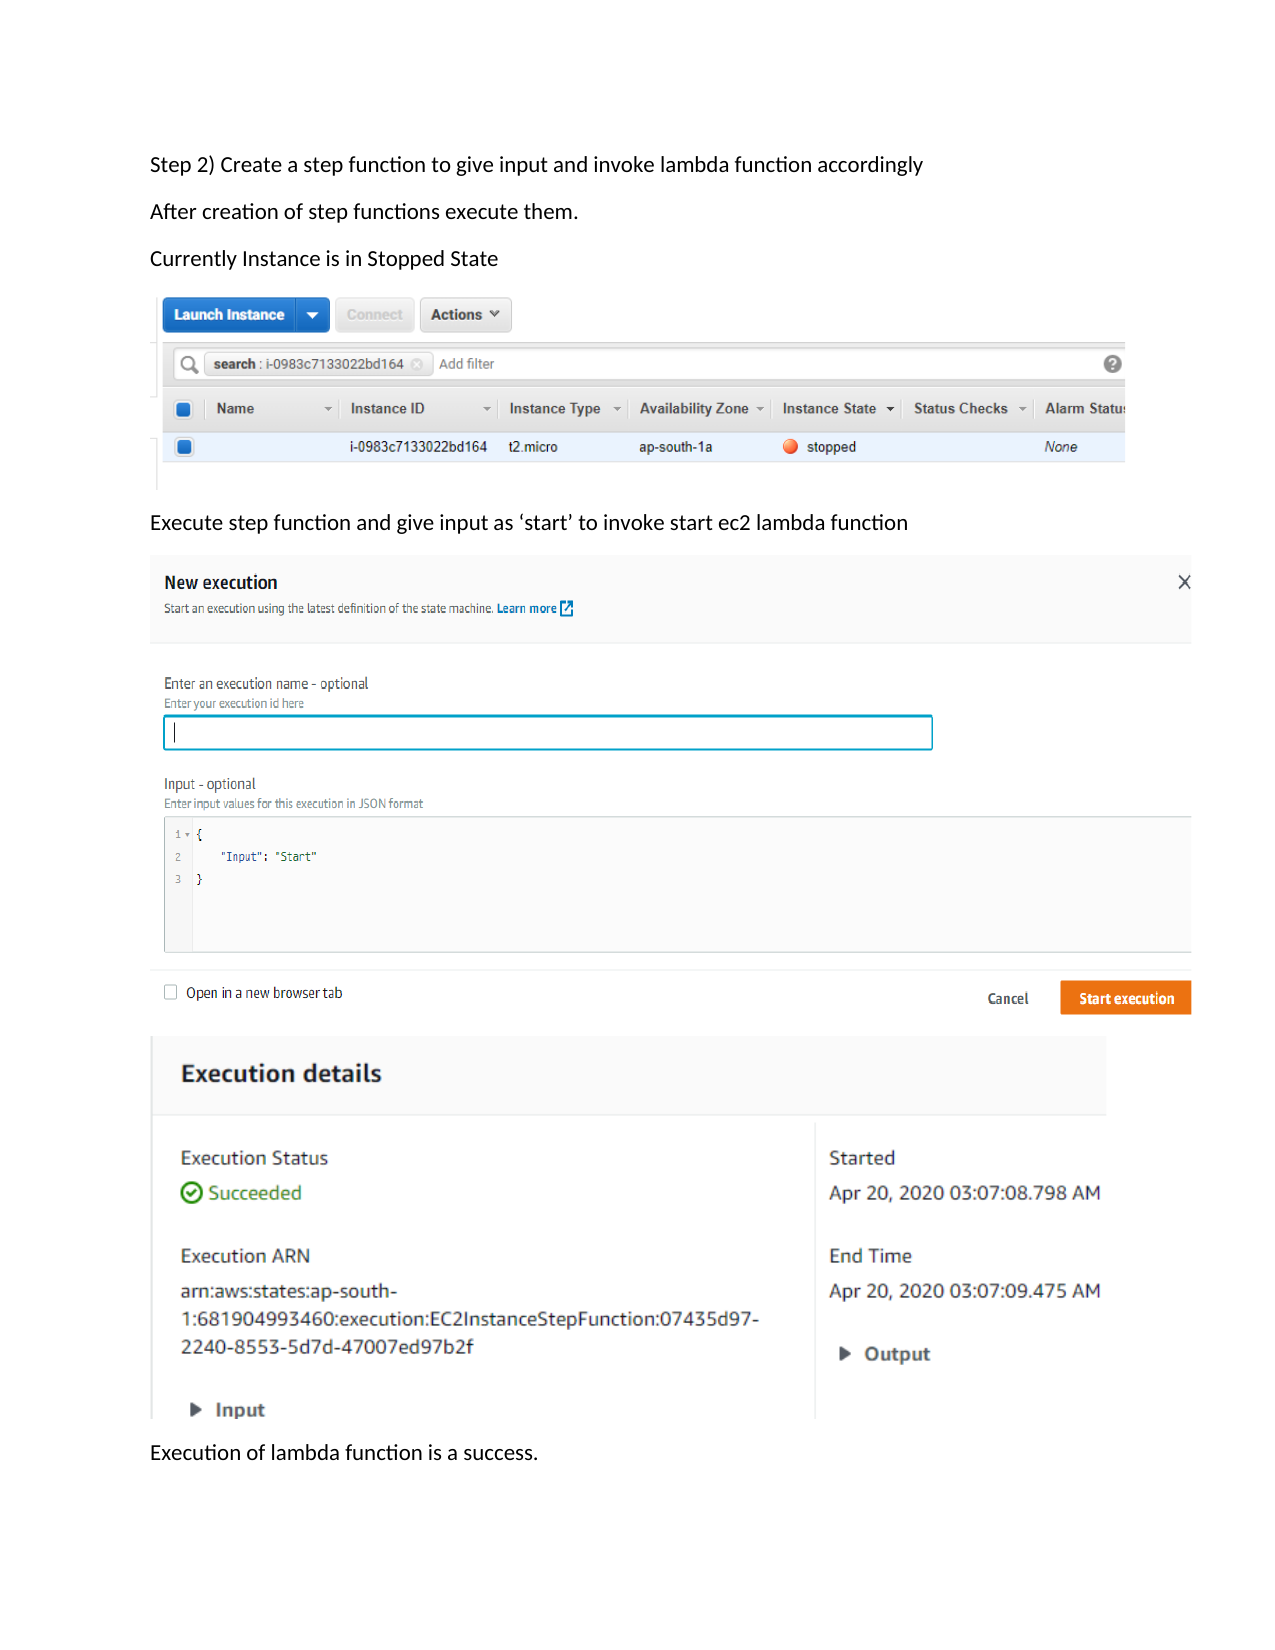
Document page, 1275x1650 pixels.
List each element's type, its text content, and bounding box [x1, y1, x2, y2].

picture [150, 1036, 1107, 1419]
text After creation of step functions execute them. [150, 197, 1125, 225]
text Currently Instance is in Stopped State [150, 244, 1125, 272]
text Execution of lambda function is a success. [150, 1438, 1125, 1466]
picture [150, 555, 1192, 1018]
text Execute step function and give input as ‘start’ to invoke start ec2 lambda function [150, 508, 1125, 536]
picture [150, 290, 1125, 490]
text Step 2) Create a step function to give input and invoke lambda function accordingly [150, 150, 1125, 178]
